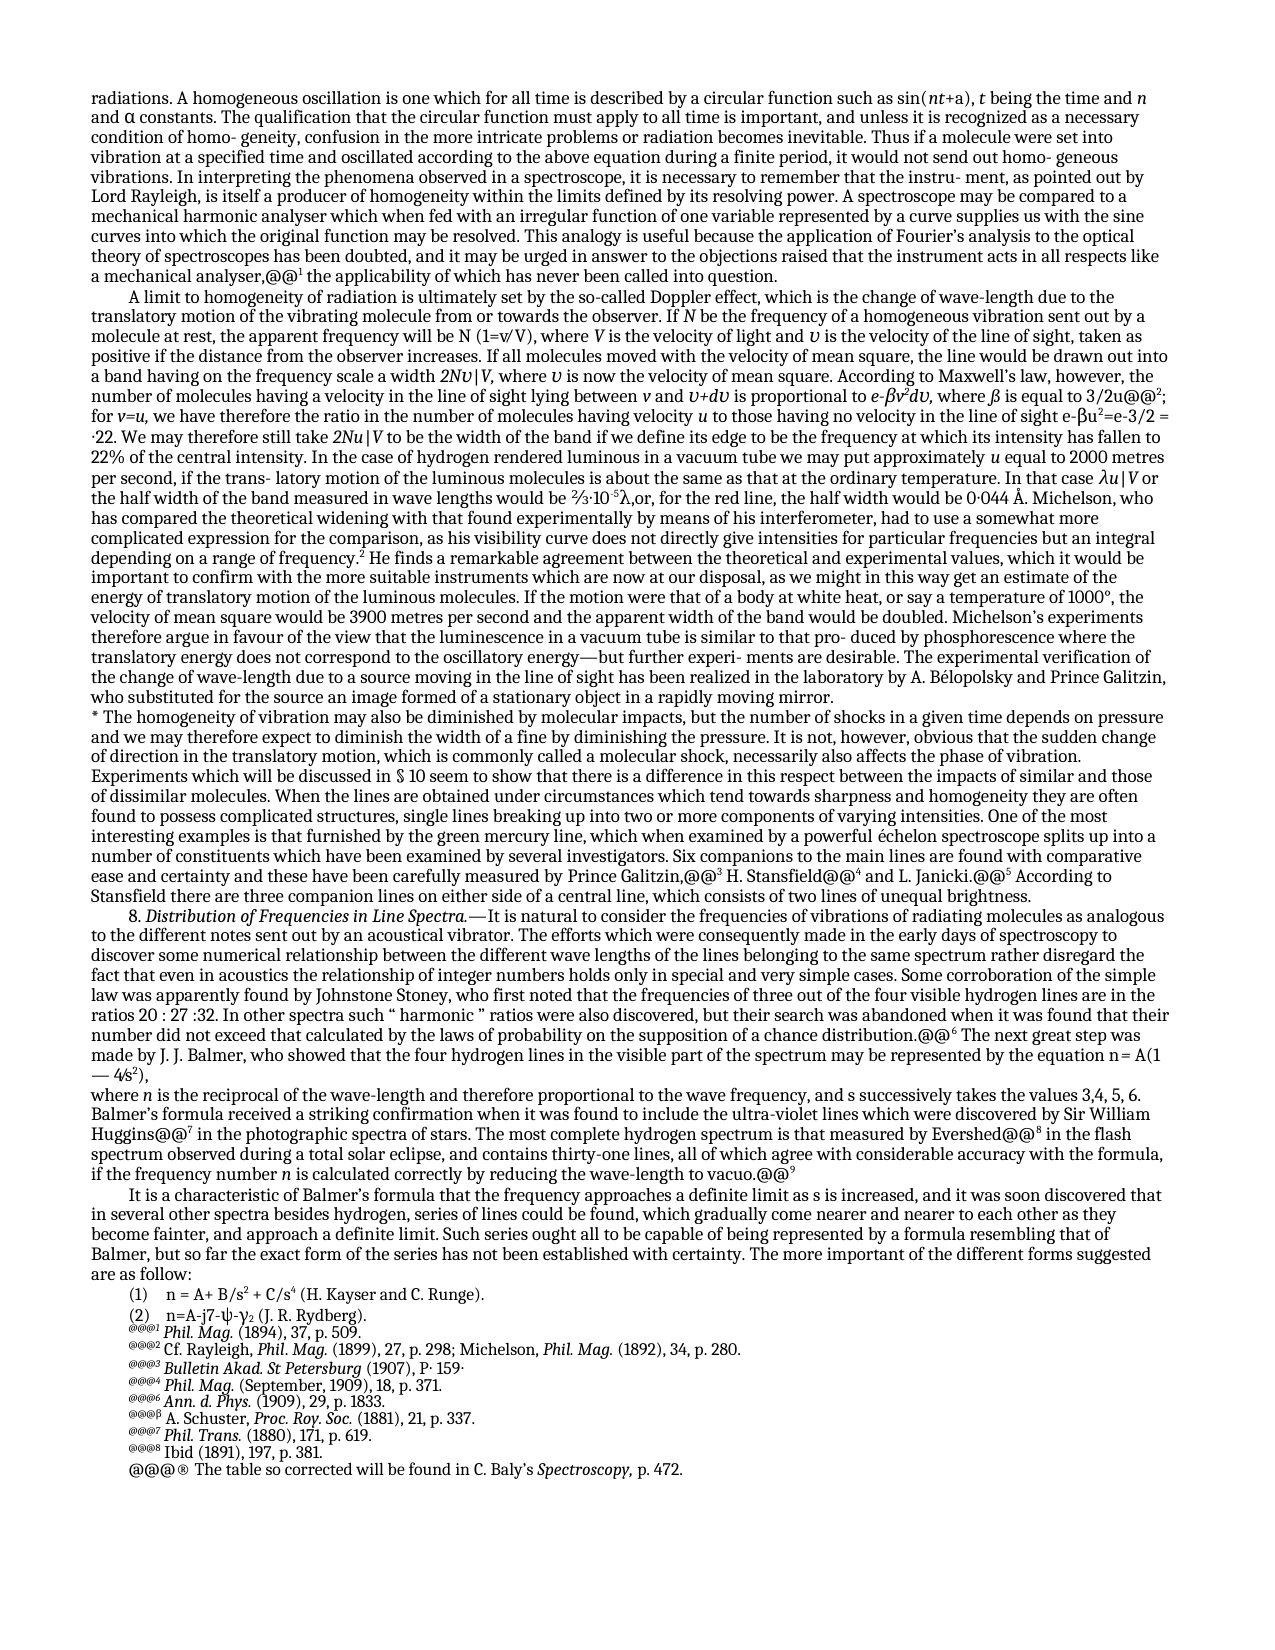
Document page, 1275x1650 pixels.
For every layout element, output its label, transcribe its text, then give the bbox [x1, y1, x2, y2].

text * The homogeneity of vibration may also be diminished by molecular impacts, but the number of shocks in a given time depends on pressure and we may therefore expect to diminish the width of a fine by diminishing the pressure. It is not, however, obvious that the sudden change of direction in the translatory motion, which is commonly called a molecular shock, necessarily also affects the phase of vibration. Experiments which will be discussed in § 10 seem to show that there is a difference in this respect between the impacts of similar and those of dissimilar molecules. When the lines are obtained under circumstances which tend towards sharpness and homogeneity they are often found to possess complicated structures, single lines breaking up into two or more components of varying intensities. One of the most interesting examples is that furnished by the green mercury line, which when examined by a powerful échelon spectroscope splits up into a number of constituents which have been examined by several investigators. Six companions to the main lines are found with comparative ease and certainty and these have been carefully measured by Prince Galitzin,@@3 H. Stansfield@@4 and L. Janicki.@@5 According to Stansfield there are three companion lines on either side of a central line, which consists of two lines of unequal brightness. [91, 708, 1172, 907]
text @@@7 Phil. Trans. (1880), 171, p. 619. [91, 1428, 1172, 1444]
text (1) n = A+ B/s2 + C/s4 (H. Kayser and C. Runge). [91, 1284, 1172, 1305]
text @@@3 Bulletin Akad. St Petersburg (1907), P∙ 159∙ [91, 1359, 1172, 1379]
text 8. Distribution of Frequencies in Line Spectra.—It is natural to consider the frequencies of vibrations of radiating molecules as analogous to the different notes sent out by an acoustical vibrator. The efforts which were consequently made in the early days of spectroscopy to discover some numerical relationship between the different wave lengths of the lines belonging to the same spectrum rather disregard the fact that even in acoustics the relationship of integer numbers holds only in special and very simple cases. Some corroboration of the simple law was apparently found by Johnstone Stoney, who first noted that the frequencies of three out of the four visible hydrogen lines are in the ratios 20 : 27 :32. In other spectra such “ harmonic ” ratios were also discovered, but their search was abandoned when it was found that their number did not exceed that calculated by the laws of probability on the supposition of a chance distribution.@@6 The next great step was made by J. J. Balmer, who showed that the four hydrogen lines in the visible part of the spectrum may be represented by the equation n= A(1 — 4∕s2), [91, 907, 1172, 1086]
text where n is the reciprocal of the wave-length and therefore proportional to the wave frequency, and s successively takes the values 3,4, 5, 6. Balmer’s formula received a striking confirmation when it was found to include the ultra-violet lines which were discovered by Sir William Huggins@@7 in the photographic spectra of stars. The most complete hydrogen spectrum is that measured by Evershed@@8 in the flash spectrum observed during a total solar eclipse, and contains thirty-one lines, all of which agree with considerable accuracy with the formula, if the frequency number n is calculated correctly by reducing the wave-length to vacuo.@@9 [91, 1086, 1172, 1185]
text @@@1 Phil. Mag. (1894), 37, p. 509. [91, 1325, 1172, 1342]
text @@@2 Cf. Rayleigh, Phil. Mag. (1899), 27, p. 298; Michelson, Phil. Mag. (1892), 34, p. 280. [91, 1342, 1172, 1359]
text (2) n=A-j7-ψ-γ2 (J. R. Rydberg). [91, 1305, 1172, 1325]
text It is a characteristic of Balmer’s formula that the frequency approaches a definite limit as s is increased, and it was soon discovered that in several other spectra besides hydrogen, series of lines could be found, which gradually come nearer and nearer to each other as they become fainter, and approach a definite limit. Such series ought all to be capable of being represented by a formula resembling that of Balmer, but so far the exact form of the series has not been established with certainty. The more important of the different forms suggested are as follow: [91, 1185, 1172, 1284]
text @@@® The table so corrected will be found in C. Baly’s Spectroscopy, p. 472. [91, 1462, 1172, 1478]
text @@@6 Ann. d. Phys. (1909), 29, p. 1833. [91, 1394, 1172, 1411]
text @@@β A. Schuster, Proc. Roy. Soc. (1881), 21, p. 337. [91, 1411, 1172, 1428]
text radiations. A homogeneous oscillation is one which for all time is described by a circular function such as sin(nt+a), t being the time and n and α constants. The qualification that the circular function must apply to all time is important, and unless it is recognized as a necessary condition of homo- geneity, confusion in the more intricate problems or radiation becomes inevitable. Thus if a molecule were set into vibration at a specified time and oscillated according to the above equation during a finite period, it would not send out homo- geneous vibrations. In interpreting the phenomena observed in a spectroscope, it is necessary to remember that the instru- ment, as pointed out by Lord Rayleigh, is itself a producer of homogeneity within the limits defined by its resolving power. A spectroscope may be compared to a mechanical harmonic analyser which when fed with an irregular function of one variable represented by a curve supplies us with the sine curves into which the original function may be resolved. This analogy is useful because the application of Fourier’s analysis to the optical theory of spectroscopes has been doubted, and it may be urged in answer to the objections raised that the instrument acts in all respects like a mechanical analyser,@@1 the applicability of which has never been called into question. [91, 88, 1172, 287]
text @@@4 Phil. Mag. (September, 1909), 18, p. 371. [91, 1379, 1172, 1394]
text A limit to homogeneity of radiation is ultimately set by the so-called Doppler effect, which is the change of wave-length due to the translatory motion of the vibrating molecule from or towards the observer. If N be the frequency of a homogeneous vibration sent out by a molecule at rest, the apparent frequency will be N (1=v∕ V), where V is the velocity of light and υ is the velocity of the line of sight, taken as positive if the distance from the observer increases. If all molecules moved with the velocity of mean square, the line would be drawn out into a band having on the frequency scale a width 2Nυ∣V, where υ is now the velocity of mean square. According to Maxwell’s law, however, the number of molecules having a velocity in the line of sight lying between v and υ+dυ is proportional to e-βv2dυ, where ß is equal to 3/2u@@2; for v=u, we have therefore the ratio in the number of molecules having velocity u to those having no velocity in the line of sight e-βu2=e-3/2 = ∙22. We may therefore still take 2Nu∣V to be the width of the band if we define its edge to be the frequency at which its intensity has fallen to 22% of the central intensity. In the case of hydrogen rendered luminous in a vacuum tube we may put approximately u equal to 2000 metres per second, if the trans- latory motion of the luminous molecules is about the same as that at the ordinary temperature. In that case λu∣V or the half width of the band measured in wave lengths would be ⅔∙10-5λ,or, for the red line, the half width would be 0∙044 Å. Michelson, who has compared the theoretical widening with that found experimentally by means of his interferometer, had to use a somewhat more complicated expression for the comparison, as his visibility curve does not directly give intensities for particular frequencies but an integral depending on a range of frequency.2 He finds a remarkable agreement between the theoretical and experimental values, which it would be important to confirm with the more suitable instruments which are now at our disposal, as we might in this way get an estimate of the energy of translatory motion of the luminous molecules. If the motion were that of a body at white heat, or say a temperature of 1000°, the velocity of mean square would be 3900 metres per second and the apparent width of the band would be doubled. Michelson’s experiments therefore argue in favour of the view that the luminescence in a vacuum tube is similar to that pro- duced by phosphorescence where the translatory energy does not correspond to the oscillatory energy—but further experi- ments are desirable. The experimental verification of the change of wave-length due to a source moving in the line of sight has been realized in the laboratory by A. Bélopolsky and Prince Galitzin, who substituted for the source an image formed of a stationary object in a rapidly moving mirror. [91, 287, 1172, 708]
text @@@8 Ibid (1891), 197, p. 381. [91, 1444, 1172, 1462]
